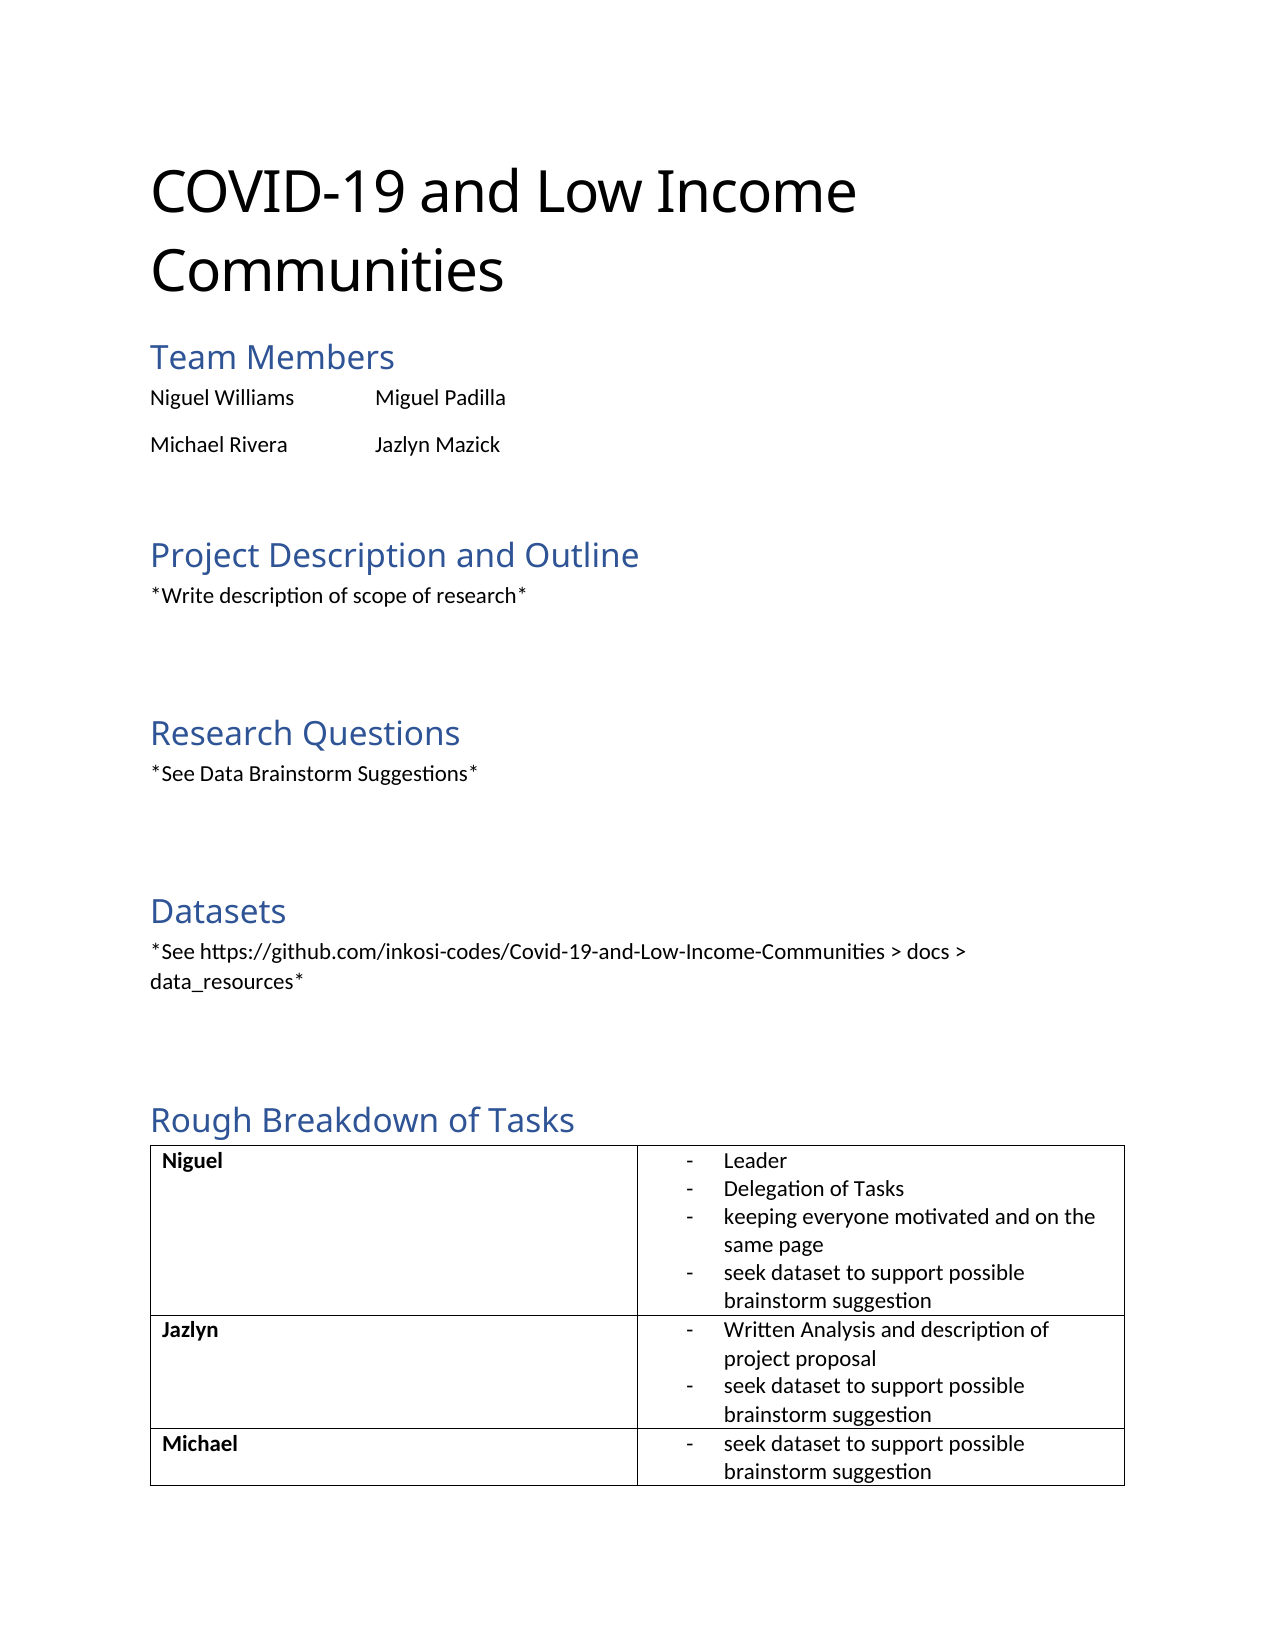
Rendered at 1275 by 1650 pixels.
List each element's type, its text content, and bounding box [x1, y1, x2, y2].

subtitle Rough Breakdown of Tasks [150, 1096, 1125, 1142]
subtitle Project Description and Outline [150, 532, 1125, 577]
table_cell Michael [151, 1429, 637, 1485]
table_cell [638, 1429, 1124, 1485]
subtitle Datasets [150, 888, 1125, 933]
table_header Leader Delegation of Tasks keeping everyone motivated and on the same page seek dataset to support possible brainstorm suggestion [638, 1146, 1124, 1314]
text *See Data Brainstorm Suggestions* [150, 759, 1125, 787]
table_cell Jazlyn [151, 1316, 637, 1428]
table_header Niguel [151, 1146, 637, 1314]
text Niguel Williams Miguel Padilla [150, 383, 1125, 411]
title COVID-19 and Low Income Communities [150, 150, 1125, 309]
subtitle Research Questions [150, 710, 1125, 755]
subtitle Team Members [150, 334, 1125, 379]
table_cell Written Analysis and description of project proposal seek dataset to support possible brainstorm suggestion [638, 1316, 1124, 1428]
text Michael Rivera Jazlyn Mazick [150, 430, 1125, 458]
text *Write description of scope of research* [150, 581, 1125, 609]
text *See https://github.com/inkosi-codes/Covid-19-and-Low-Income-Communities > docs > data_resources* [150, 937, 1125, 995]
